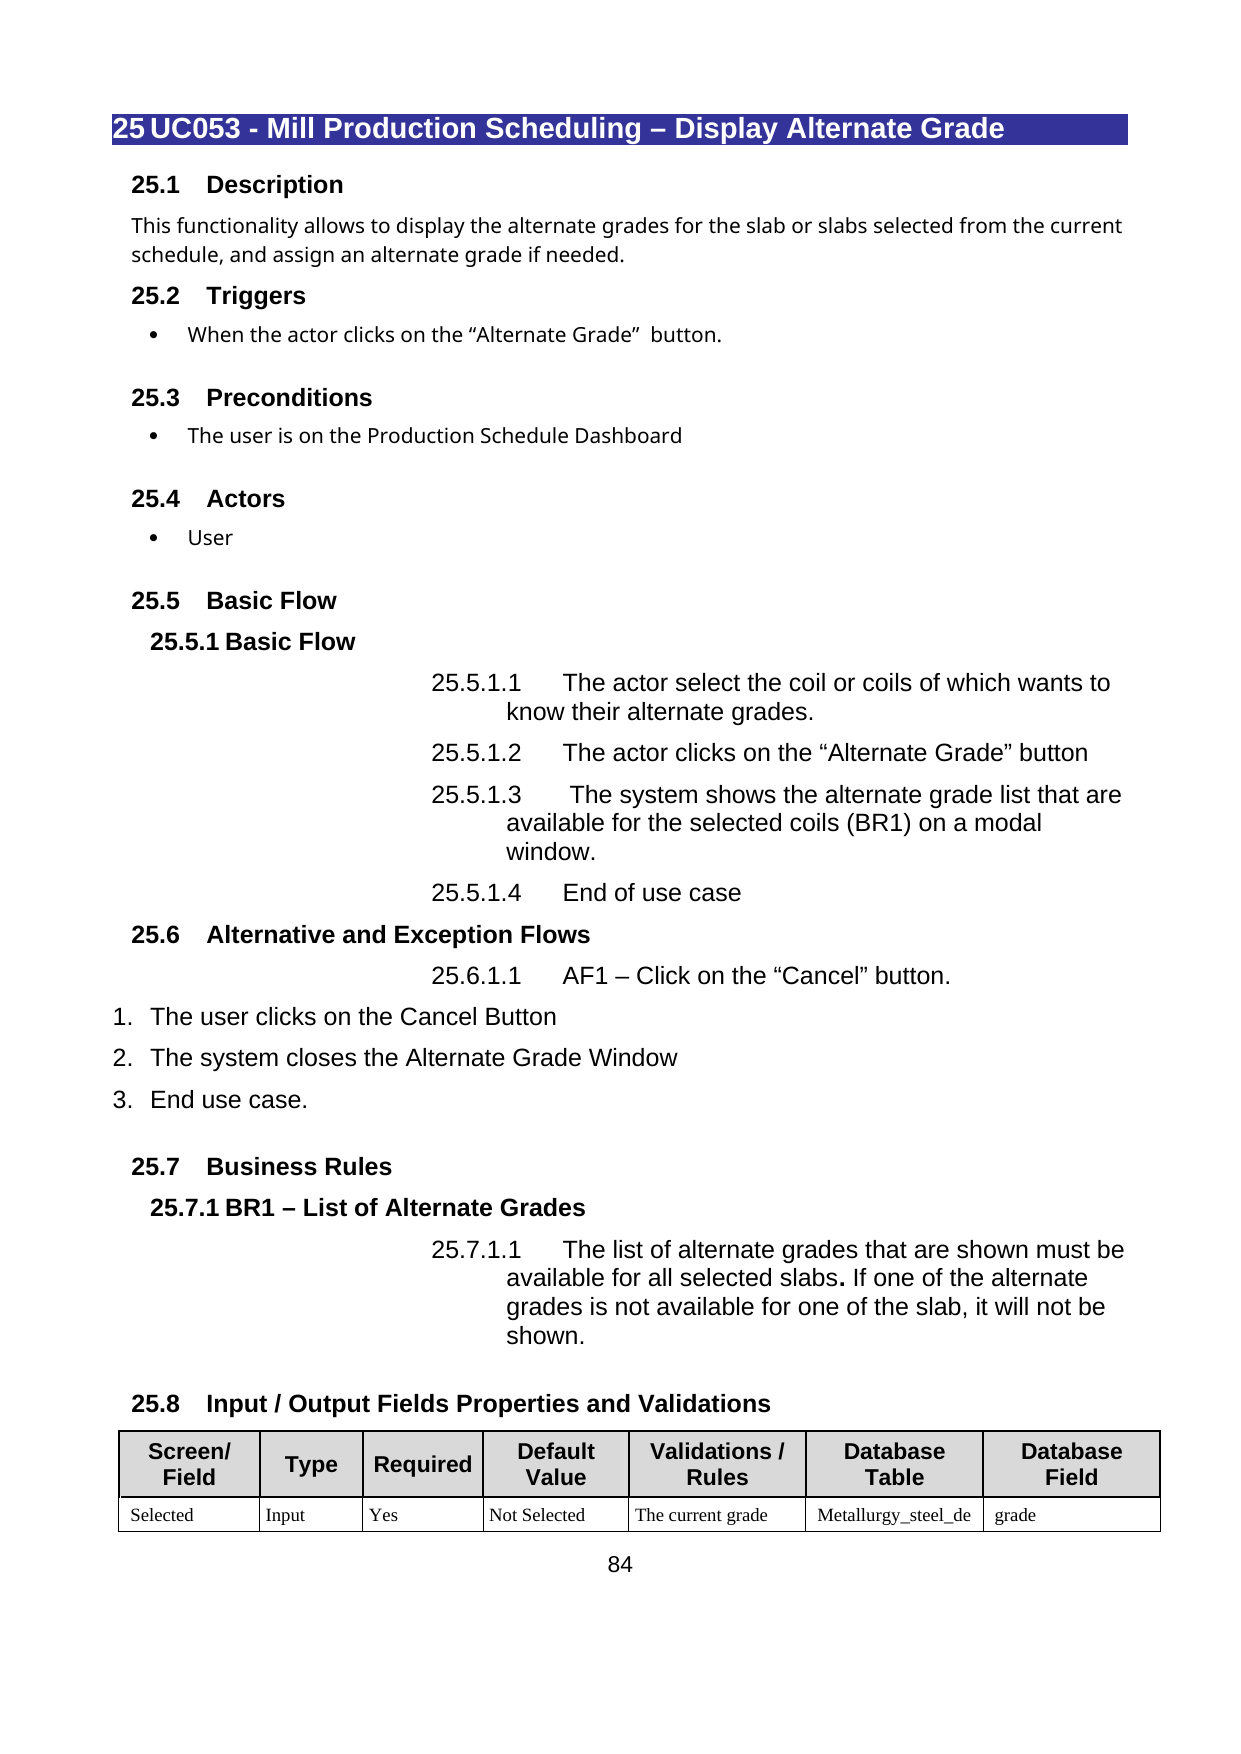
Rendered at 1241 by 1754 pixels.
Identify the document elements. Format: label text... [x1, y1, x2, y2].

subtitle Basic Flow [112, 586, 1123, 614]
subtitle The actor select the coil or coils of which wants to know their alternate grades. [431, 668, 1128, 726]
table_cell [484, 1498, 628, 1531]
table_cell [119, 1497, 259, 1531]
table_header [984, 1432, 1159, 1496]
subtitle End use case. [112, 1084, 1123, 1113]
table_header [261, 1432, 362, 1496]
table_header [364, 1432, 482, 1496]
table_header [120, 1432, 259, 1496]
subtitle Actors [112, 484, 1123, 513]
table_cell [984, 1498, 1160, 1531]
subtitle Description [112, 170, 1123, 199]
subtitle Business Rules [112, 1152, 1123, 1181]
text This functionality allows to display the alternate grades for the slab or slabs selected from the current schedule, and assign an alternate grade if needed. [131, 211, 1128, 268]
subtitle Input / Output Fields Properties and Validations [112, 1388, 1123, 1417]
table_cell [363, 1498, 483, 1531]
subtitle Preconditions [112, 382, 1123, 411]
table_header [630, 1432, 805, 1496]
subtitle Basic Flow [150, 627, 1123, 656]
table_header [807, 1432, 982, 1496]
list The user is on the Production Schedule Dashboard [150, 424, 1128, 449]
subtitle The actor clicks on the “Alternate Grade” button [431, 738, 1128, 767]
subtitle The system closes the Alternate Grade Window [112, 1043, 1123, 1072]
subtitle BR1 – List of Alternate Grades [150, 1193, 1123, 1222]
subtitle The user clicks on the Cancel Button [112, 1002, 1123, 1031]
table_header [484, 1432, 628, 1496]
subtitle Alternative and Exception Flows [112, 919, 1123, 948]
subtitle End of use case [431, 878, 1128, 907]
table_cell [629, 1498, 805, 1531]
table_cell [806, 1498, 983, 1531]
subtitle The system shows the alternate grade list that are available for the selected coils (BR1) on a modal window. [431, 779, 1128, 866]
list When the actor clicks on the “Alternate Grade” button. [150, 322, 1128, 347]
subtitle Triggers [112, 281, 1123, 309]
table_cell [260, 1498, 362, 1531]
subtitle The list of alternate grades that are shown must be available for all selected slabs. If one of the alternate grades is not available for one of the slab, it will not be shown. [431, 1235, 1128, 1350]
list User [150, 525, 1128, 550]
subtitle UC053 - Mill Production Scheduling – Display Alternate Grade [112, 114, 1128, 145]
subtitle AF1 – Click on the “Cancel” button. [431, 961, 1128, 989]
